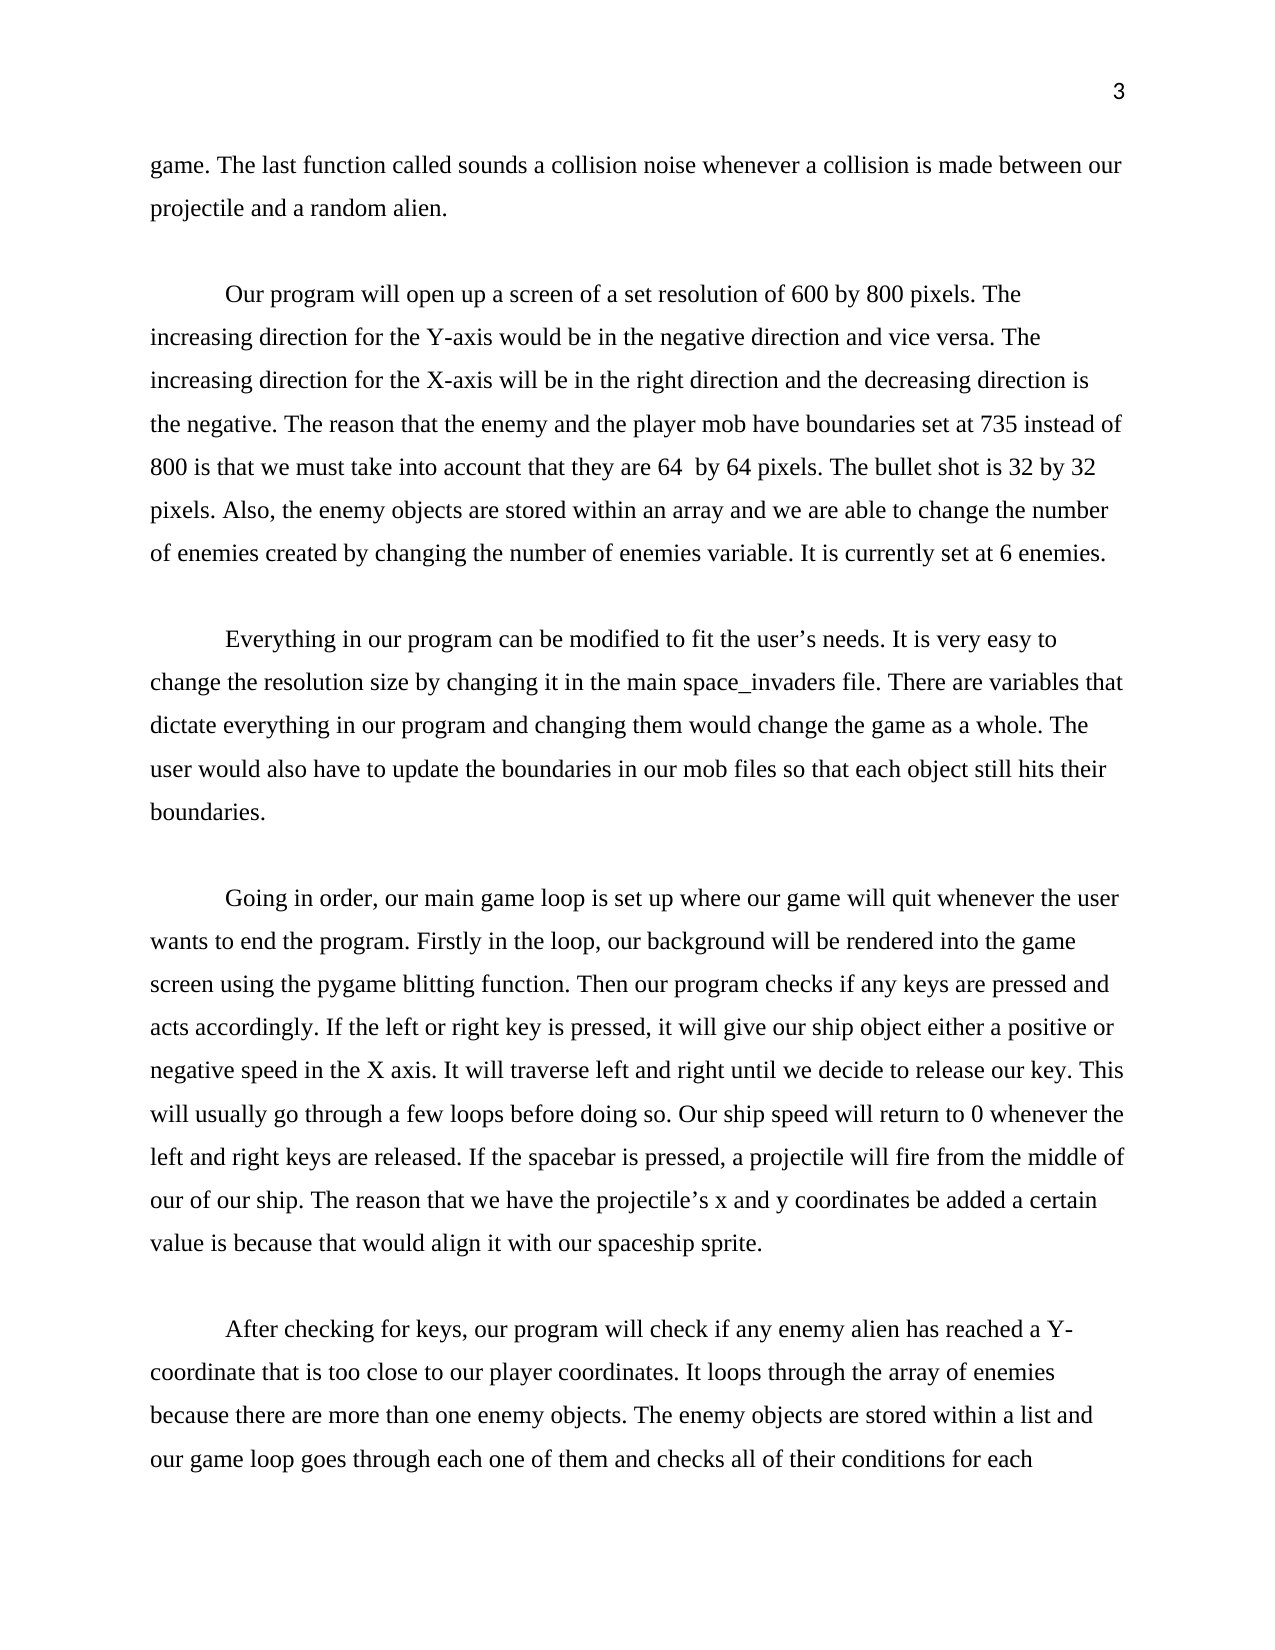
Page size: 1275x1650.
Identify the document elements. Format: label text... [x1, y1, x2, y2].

text Going in order, our main game loop is set up where our game will quit whenever the user wants to end the program. Firstly in the loop, our background will be rendered into the game screen using the pygame blitting function. Then our program checks if any keys are pressed and acts accordingly. If the left or right key is pressed, it will give our ship object either a positive or negative speed in the X axis. It will traverse left and right until we decide to release our key. This will usually go through a few loops before doing so. Our ship speed will return to 0 whenever the left and right keys are released. If the spacebar is pressed, a projectile will fire from the middle of our of our ship. The reason that we have the projectile’s x and y coordinates be added a certain value is because that would align it with our spaceship sprite. [150, 883, 1125, 1257]
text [150, 1314, 1125, 1472]
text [150, 150, 1125, 222]
text Our program will open up a screen of a set resolution of 600 by 800 pixels. The increasing direction for the Y-axis would be in the negative direction and vice versa. The increasing direction for the X-axis will be in the right direction and the decreasing direction is the negative. The reason that the enemy and the player mob have boundaries set at 735 instead of 800 is that we must take into account that they are 64 by 64 pixels. The bullet shot is 32 by 32 pixels. Also, the enemy objects are stored within an array and we are able to change the number of enemies created by changing the number of enemies variable. It is currently set at 6 enemies. [150, 279, 1125, 567]
text Everything in our program can be modified to fit the user’s needs. It is very easy to change the resolution size by changing it in the main space_invaders file. There are variables that dictate everything in our program and changing them would change the game as a whole. The user would also have to update the boundaries in our mob files so that each object still hits their boundaries. [150, 624, 1125, 826]
